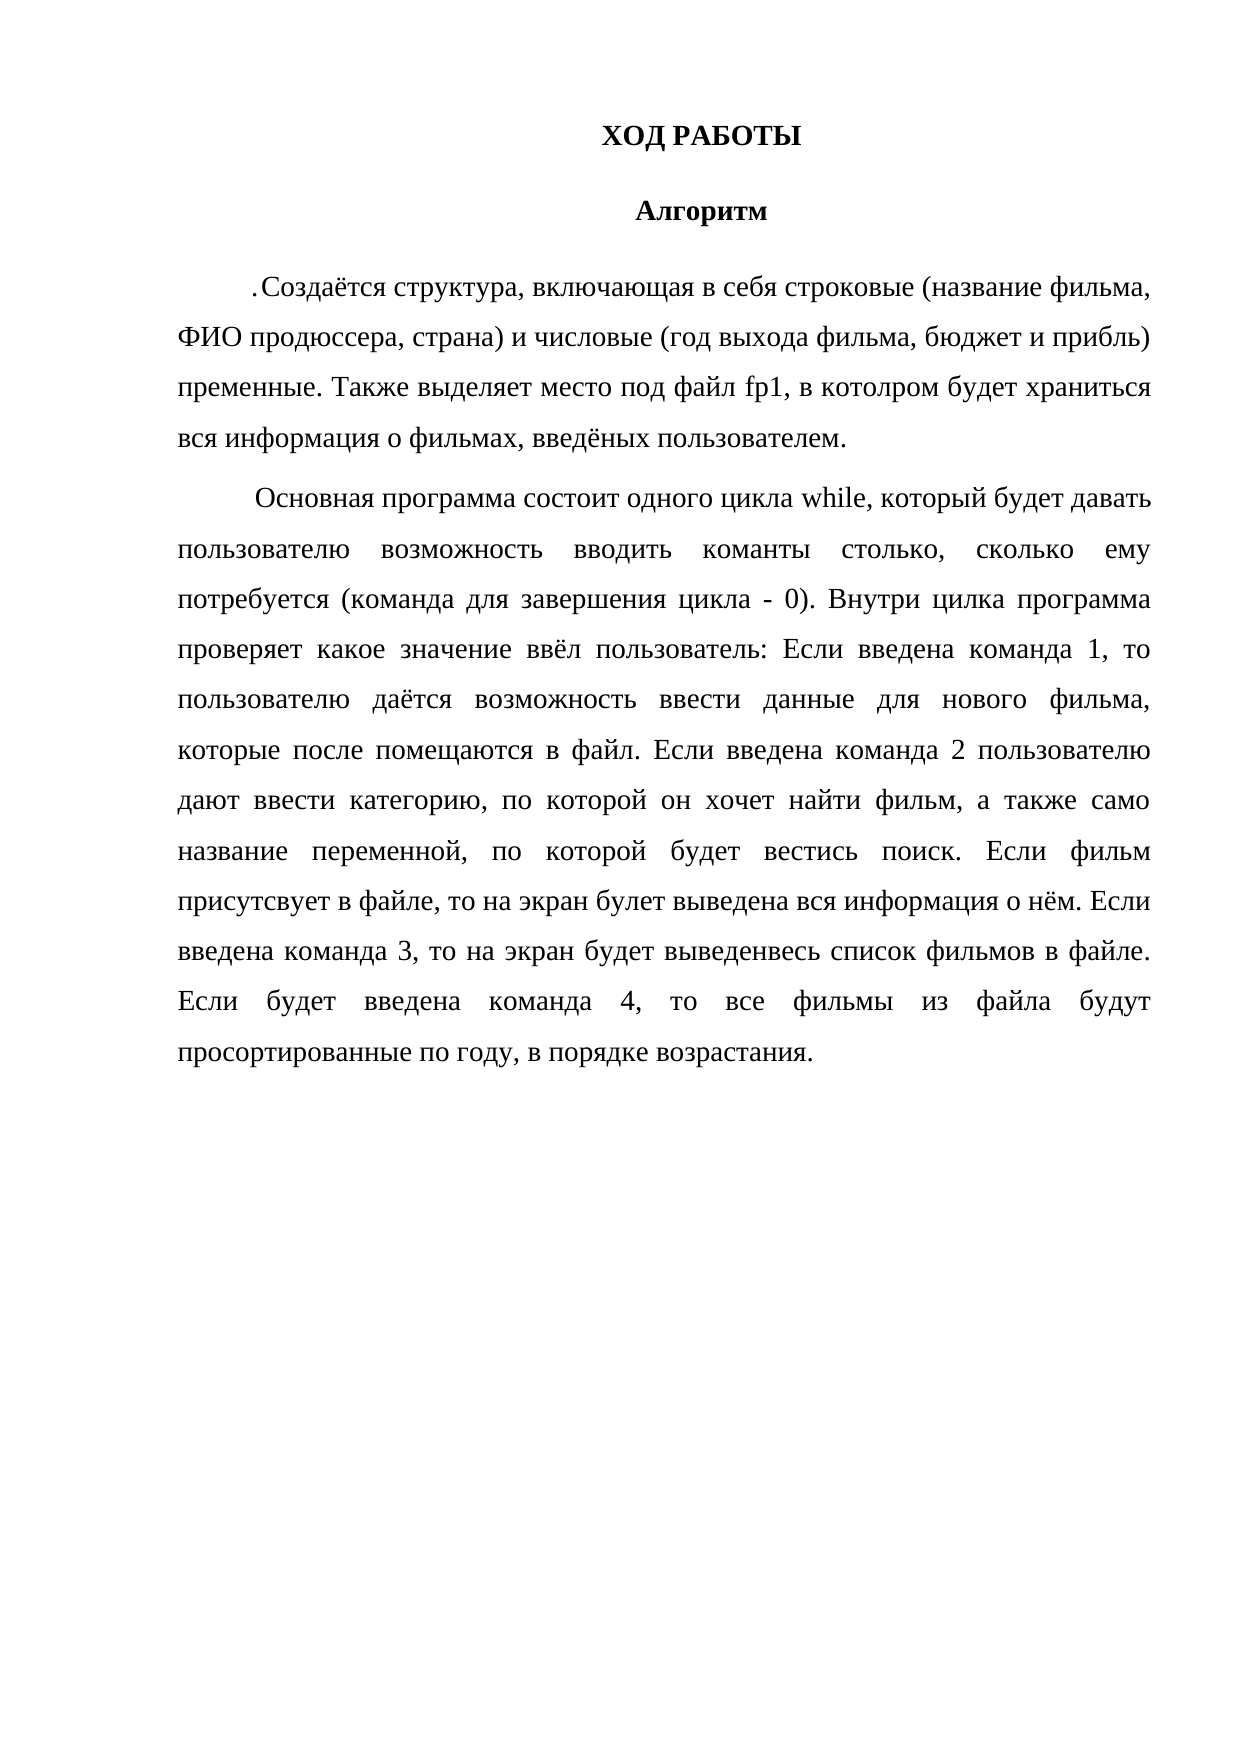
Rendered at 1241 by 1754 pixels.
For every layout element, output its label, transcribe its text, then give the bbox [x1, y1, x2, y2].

text Основная программа состоит одного цикла while, который будет давать пользователю возможность вводить команты столько, сколько ему потребуется (команда для завершения цикла - 0). Внутри цилка программа проверяет какое значение ввёл пользователь: Если введена команда 1, то пользователю даётся возможность ввести данные для нового фильма, которые после помещаются в файл. Если введена команда 2 пользователю дают ввести категорию, по которой он хочет найти фильм, а также само название переменной, по которой будет вестись поиск. Если фильм присутсвует в файле, то на экран булет выведена вся информация о нём. Если введена команда 3, то на экран будет выведенвесь список фильмов в файле. Если будет введена команда 4, то все фильмы из файла будут просортированные по году, в порядке возрастания. [177, 480, 1152, 1067]
subtitle Алгоритм [177, 193, 1152, 227]
text Создаётся структура, включающая в себя строковые (название фильма, ФИО продюссера, страна) и числовые (год выхода фильма, бюджет и прибль) пременные. Также выделяет место под файл fp1, в котолром будет храниться вся информация о фильмах, введёных пользователем. [177, 269, 1152, 453]
subtitle Ход работы [177, 118, 1152, 152]
